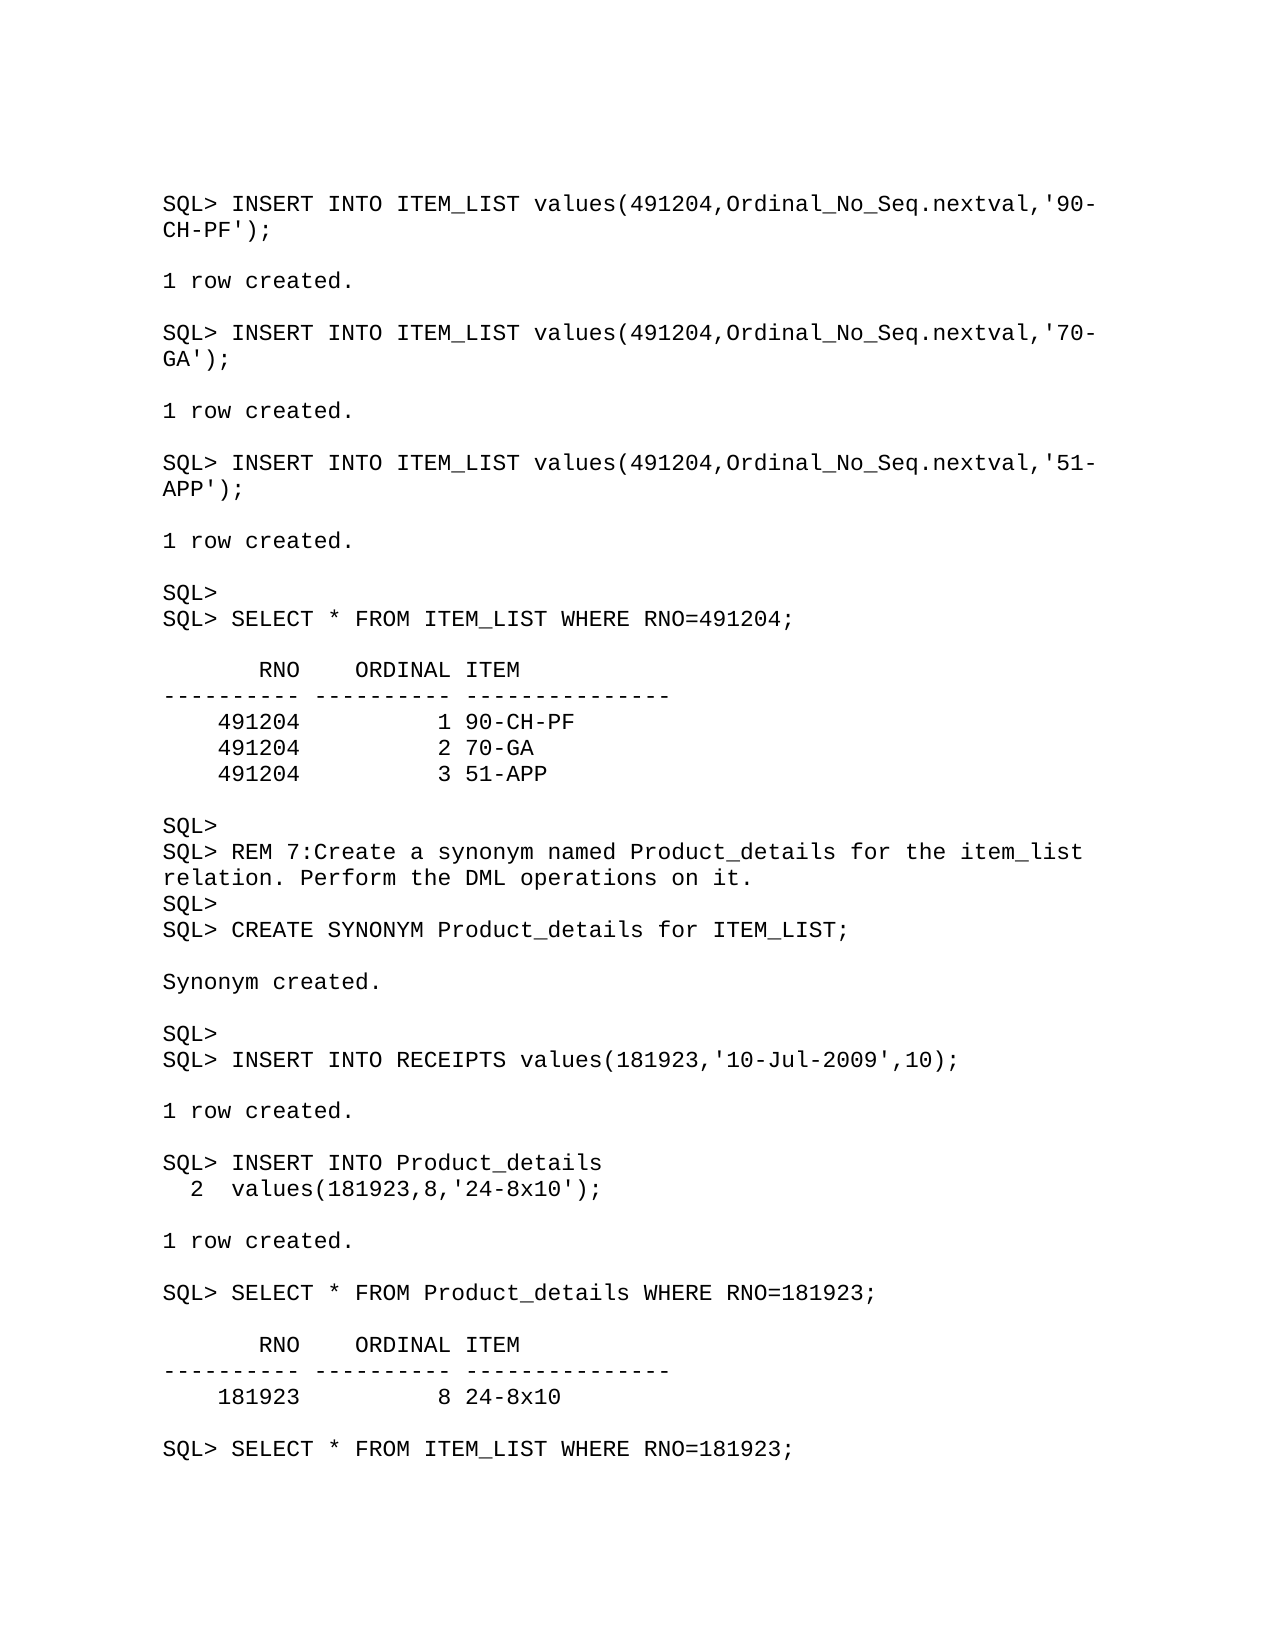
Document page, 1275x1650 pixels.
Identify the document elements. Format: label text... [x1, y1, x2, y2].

text 1 row created. [162, 270, 1125, 296]
text 1 row created. [162, 399, 1125, 425]
text SQL> INSERT INTO ITEM_LIST values(491204,Ordinal_No_Seq.nextval,'51-APP'); [162, 451, 1125, 503]
text SQL> SELECT * FROM Product_details WHERE RNO=181923; [162, 1281, 1125, 1307]
text RNO ORDINAL ITEM [162, 1333, 1125, 1359]
text ---------- ---------- --------------- [162, 685, 1125, 711]
text SQL> REM 7:Create a synonym named Product_details for the item_list relation. Perform the DML operations on it. [162, 840, 1125, 892]
text SQL> INSERT INTO ITEM_LIST values(491204,Ordinal_No_Seq.nextval,'90-CH-PF'); [162, 192, 1125, 244]
text SQL> INSERT INTO RECEIPTS values(181923,'10-Jul-2009',10); [162, 1048, 1125, 1074]
text 491204 1 90-CH-PF [162, 711, 1125, 737]
text 1 row created. [162, 1100, 1125, 1126]
text 491204 3 51-APP [162, 763, 1125, 788]
text SQL> INSERT INTO Product_details [162, 1152, 1125, 1178]
text 1 row created. [162, 529, 1125, 555]
text RNO ORDINAL ITEM [162, 659, 1125, 685]
text SQL> [162, 581, 1125, 607]
text 2 values(181923,8,'24-8x10'); [162, 1178, 1125, 1203]
text SQL> SELECT * FROM ITEM_LIST WHERE RNO=181923; [162, 1437, 1125, 1463]
text SQL> SELECT * FROM ITEM_LIST WHERE RNO=491204; [162, 607, 1125, 633]
text SQL> [162, 814, 1125, 840]
text SQL> INSERT INTO ITEM_LIST values(491204,Ordinal_No_Seq.nextval,'70-GA'); [162, 322, 1125, 373]
text SQL> [162, 892, 1125, 918]
text 1 row created. [162, 1229, 1125, 1255]
text 181923 8 24-8x10 [162, 1385, 1125, 1411]
text SQL> [162, 1022, 1125, 1048]
text 491204 2 70-GA [162, 737, 1125, 763]
text ---------- ---------- --------------- [162, 1359, 1125, 1385]
text SQL> CREATE SYNONYM Product_details for ITEM_LIST; [162, 918, 1125, 944]
text Synonym created. [162, 970, 1125, 996]
